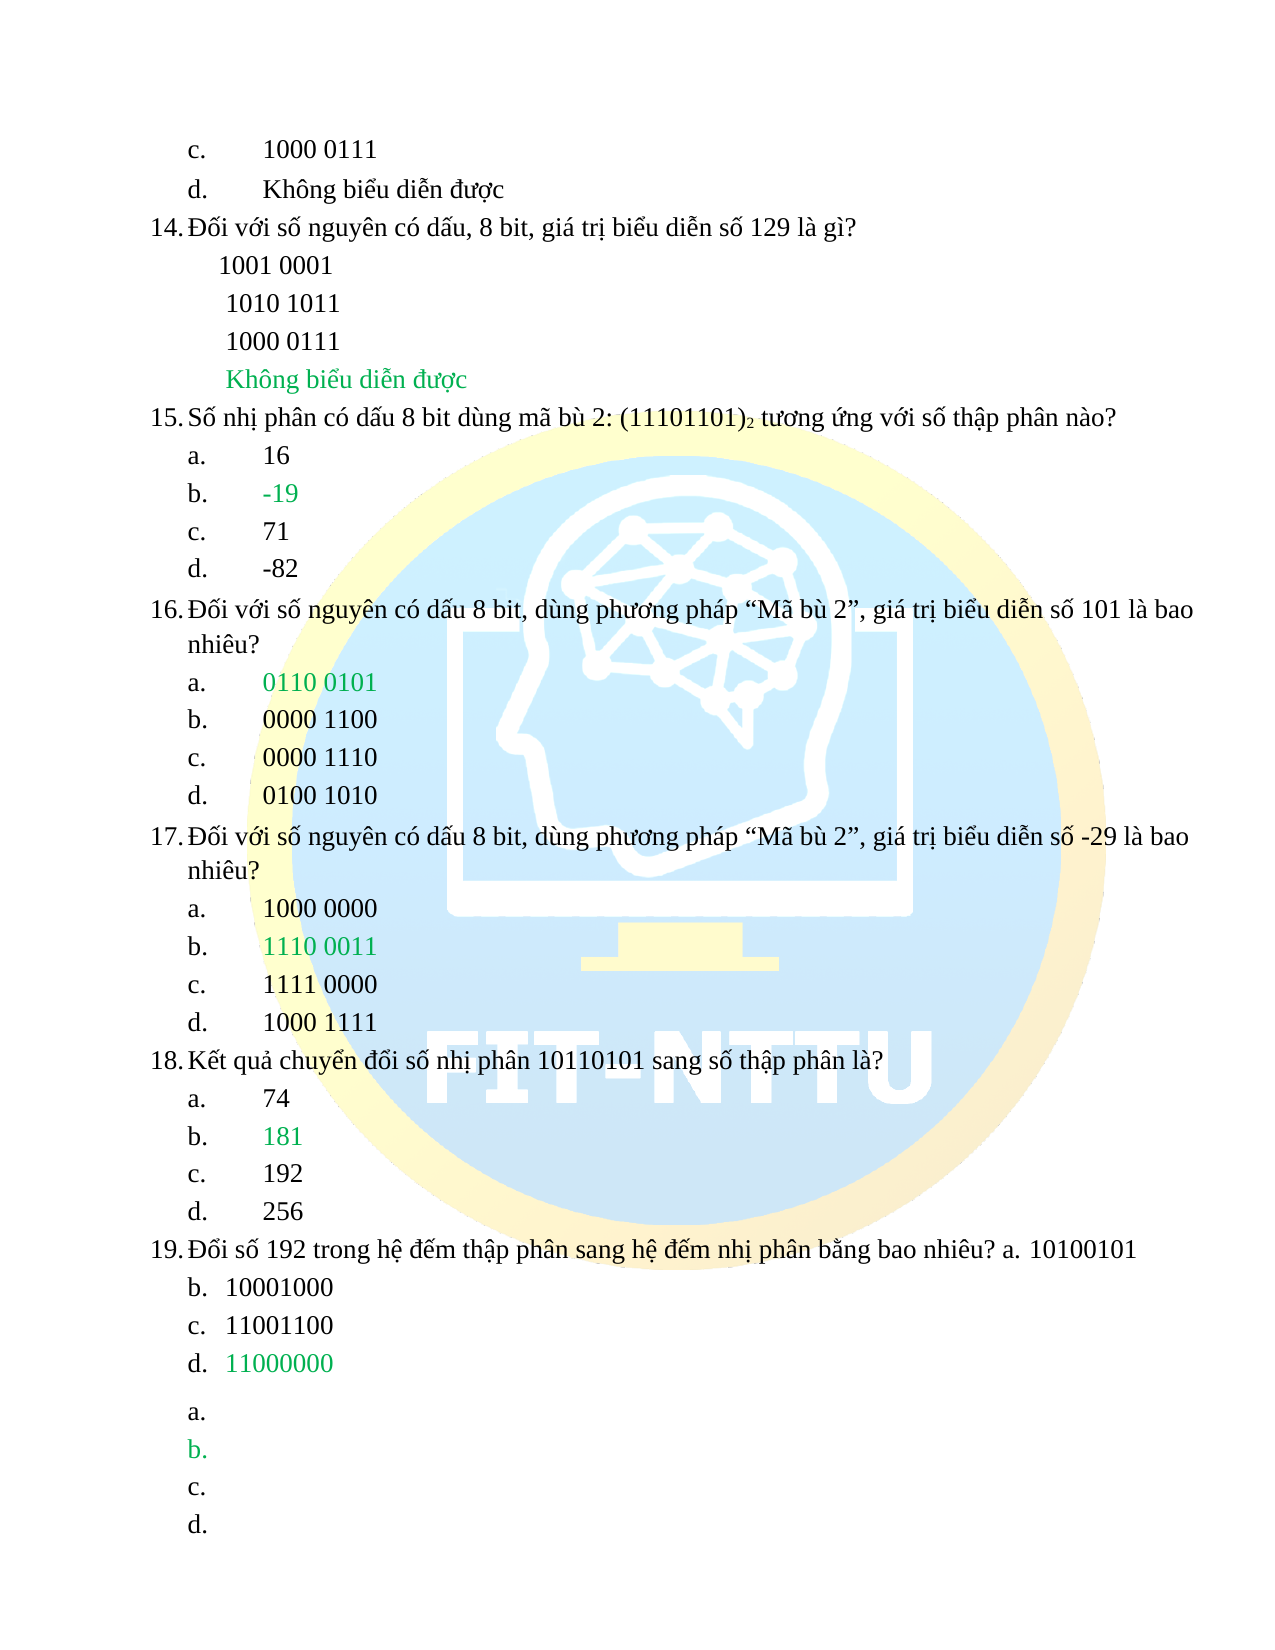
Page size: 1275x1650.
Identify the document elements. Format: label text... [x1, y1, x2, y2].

list 11001100 [187, 1309, 1196, 1341]
list 1110 0011 [187, 930, 1196, 961]
text 1001 0001 [150, 249, 1196, 281]
list 74 [187, 1082, 1196, 1113]
list Không biểu diễn được [187, 173, 1196, 205]
list 1000 0000 [187, 892, 1196, 923]
list Đối với số nguyên có dấu 8 bit, dùng phương pháp “Mã bù 2”, giá trị biểu diễn số 101 là bao nhiêu? [150, 593, 1196, 659]
text 1010 1011 [225, 287, 1196, 318]
picture [150, 356, 1200, 1322]
list Đối với số nguyên có dấu 8 bit, dùng phương pháp “Mã bù 2”, giá trị biểu diễn số -29 là bao nhiêu? [150, 820, 1196, 886]
list 71 [187, 514, 1196, 546]
list 0110 0101 [187, 666, 1196, 697]
list 10001000 [187, 1271, 1196, 1303]
list 181 [187, 1120, 1196, 1151]
list 11000000 [187, 1347, 1196, 1378]
list 1111 0000 [187, 968, 1196, 999]
list 256 [187, 1196, 1196, 1227]
list -82 [187, 552, 1196, 584]
list Đối với số nguyên có dấu, 8 bit, giá trị biểu diễn số 129 là gì? [150, 211, 1196, 243]
list 16 [187, 439, 1196, 470]
list 1000 1111 [187, 1006, 1196, 1037]
list 0000 1110 [187, 741, 1196, 773]
list 1000 0111 [187, 133, 1196, 164]
list Số nhị phân có dấu 8 bit dùng mã bù 2: (11101101)2 tương ứng với số thập phân nào? [150, 401, 1196, 432]
list 0100 1010 [187, 779, 1196, 811]
text Không biểu diễn được [225, 363, 1196, 394]
list Đổi số 192 trong hệ đếm thập phân sang hệ đếm nhị phân bằng bao nhiêu? a. 10100101 [150, 1233, 1196, 1264]
list 192 [187, 1158, 1196, 1189]
list -19 [187, 477, 1196, 508]
list Kết quả chuyển đổi số nhị phân 10110101 sang số thập phân là? [150, 1044, 1196, 1075]
text 1000 0111 [225, 325, 1196, 356]
list 0000 1100 [187, 703, 1196, 735]
